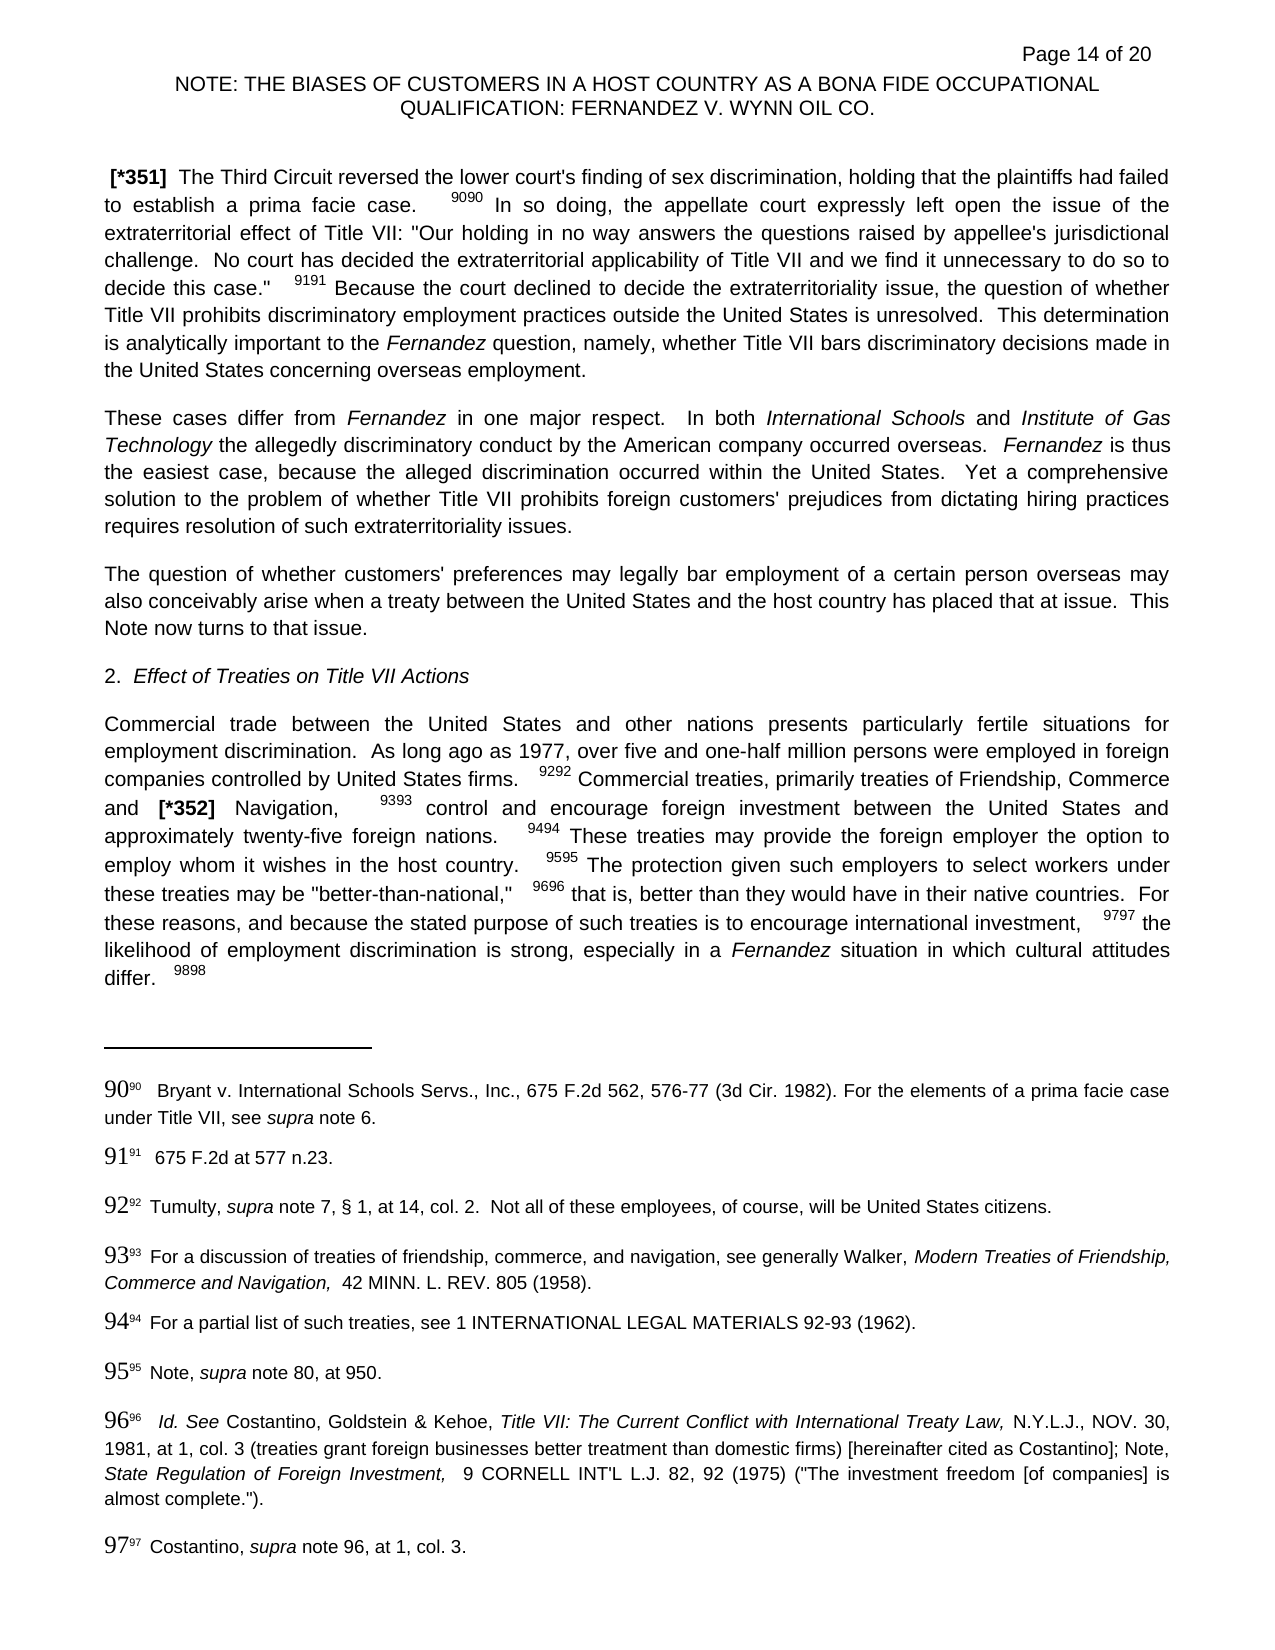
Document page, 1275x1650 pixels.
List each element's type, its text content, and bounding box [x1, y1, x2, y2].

text These cases differ from Fernandez in one major respect. In both International Schools and Institute of Gas Technology the allegedly discriminatory conduct by the American company occurred overseas. Fernandez is thus the easiest case, because the alleged discrimination occurred within the United States. Yet a comprehensive solution to the problem of whether Title VII prohibits foreign customers' prejudices from dictating hiring practices requires resolution of such extraterritoriality issues. [104, 402, 1171, 538]
text The question of whether customers' preferences may legally bar employment of a certain person overseas may also conceivably arise when a treaty between the United States and the host country has placed that at issue. This Note now turns to that issue. [104, 558, 1171, 640]
text Commercial trade between the United States and other nations presents particularly fertile situations for employment discrimination. As long ago as 1977, over five and one-half million persons were employed in foreign companies controlled by United States firms. 92 Commercial treaties, primarily treaties of Friendship, Commerce and [*352] Navigation, 93 control and encourage foreign investment between the United States and approximately twenty-five foreign nations. 94 These treaties may provide the foreign employer the option to employ whom it wishes in the host country. 95 The protection given such employers to select workers under these treaties may be "better-than-national," 96 that is, better than they would have in their native countries. For these reasons, and because the stated purpose of such treaties is to encourage international investment, 97 the likelihood of employment discrimination is strong, especially in a Fernandez situation in which cultural attitudes differ. 98 [104, 708, 1171, 991]
text 2. Effect of Treaties on Title VII Actions [104, 661, 1171, 688]
text [*351] The Third Circuit reversed the lower court's finding of sex discrimination, holding that the plaintiffs had failed to establish a prima facie case. 90 In so doing, the appellate court expressly left open the issue of the extraterritorial effect of Title VII: "Our holding in no way answers the questions raised by appellee's jurisdictional challenge. No court has decided the extraterritorial applicability of Title VII and we find it unnecessary to do so to decide this case." 91 Because the court declined to decide the extraterritoriality issue, the question of whether Title VII prohibits discriminatory employment practices outside the United States is unresolved. This determination is analytically important to the Fernandez question, namely, whether Title VII bars discriminatory decisions made in the United States concerning overseas employment. [104, 161, 1171, 381]
